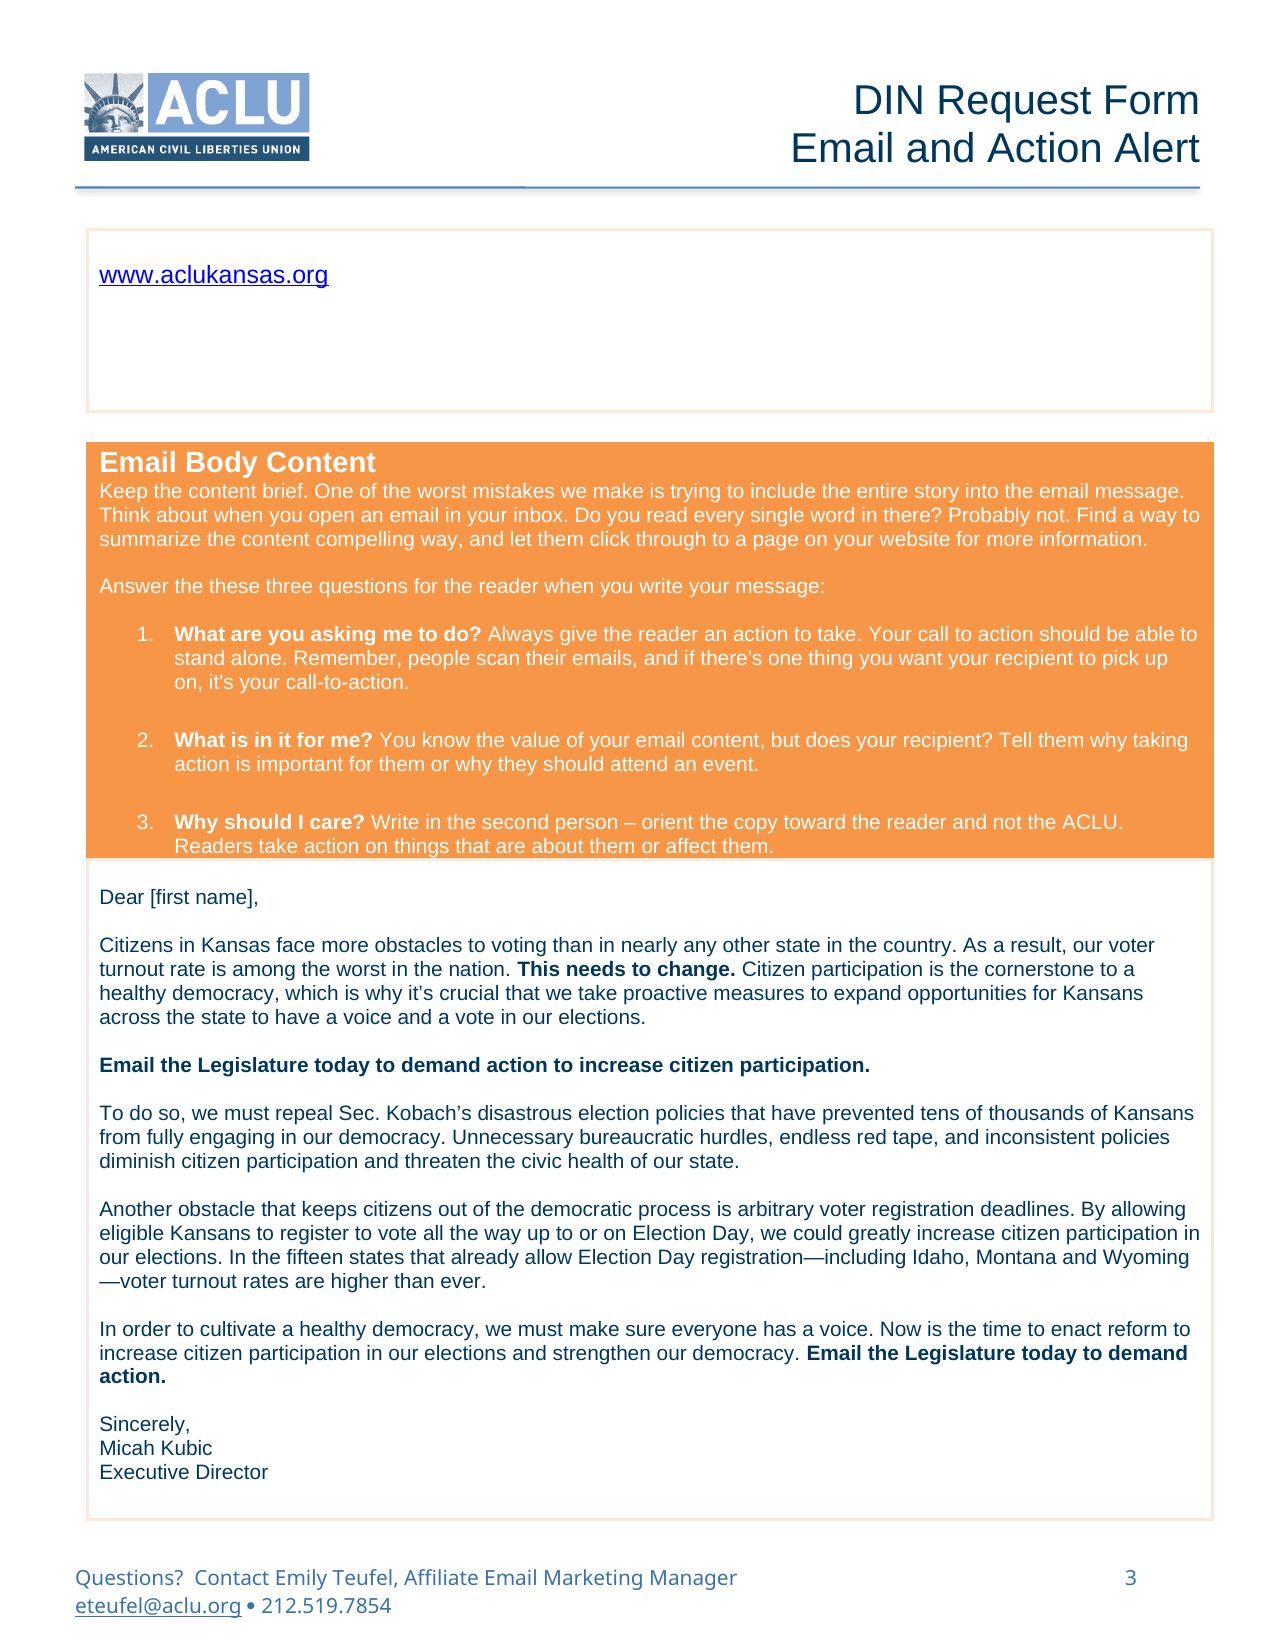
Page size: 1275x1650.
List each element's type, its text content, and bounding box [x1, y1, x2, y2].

table_cell www.aclukansas.org [89, 231, 1211, 410]
picture [84, 73, 310, 161]
table_header Email Body Content Keep the content brief. One of the worst mistakes we make is trying to include the entire story into the email message. Think about when you open an email in your inbox. Do you read every single word in there? Probably not. Find a way to summarize the content compelling way, and let them click through to a page on your website for more information. Answer the these three questions for the reader when you write your message: What are you asking me to do? Always give the reader an action to take. Your call to action should be able to stand alone. Remember, people scan their emails, and if there's one thing you want your recipient to pick up on, it's your call-to-action. What is in it for me? You know the value of your email content, but does your recipient? Tell them why taking action is important for them or why they should attend an event. Why should I care? Write in the second person – orient the copy toward the reader and not the ACLU. Readers take action on things that are about them or affect them. [89, 445, 1211, 858]
